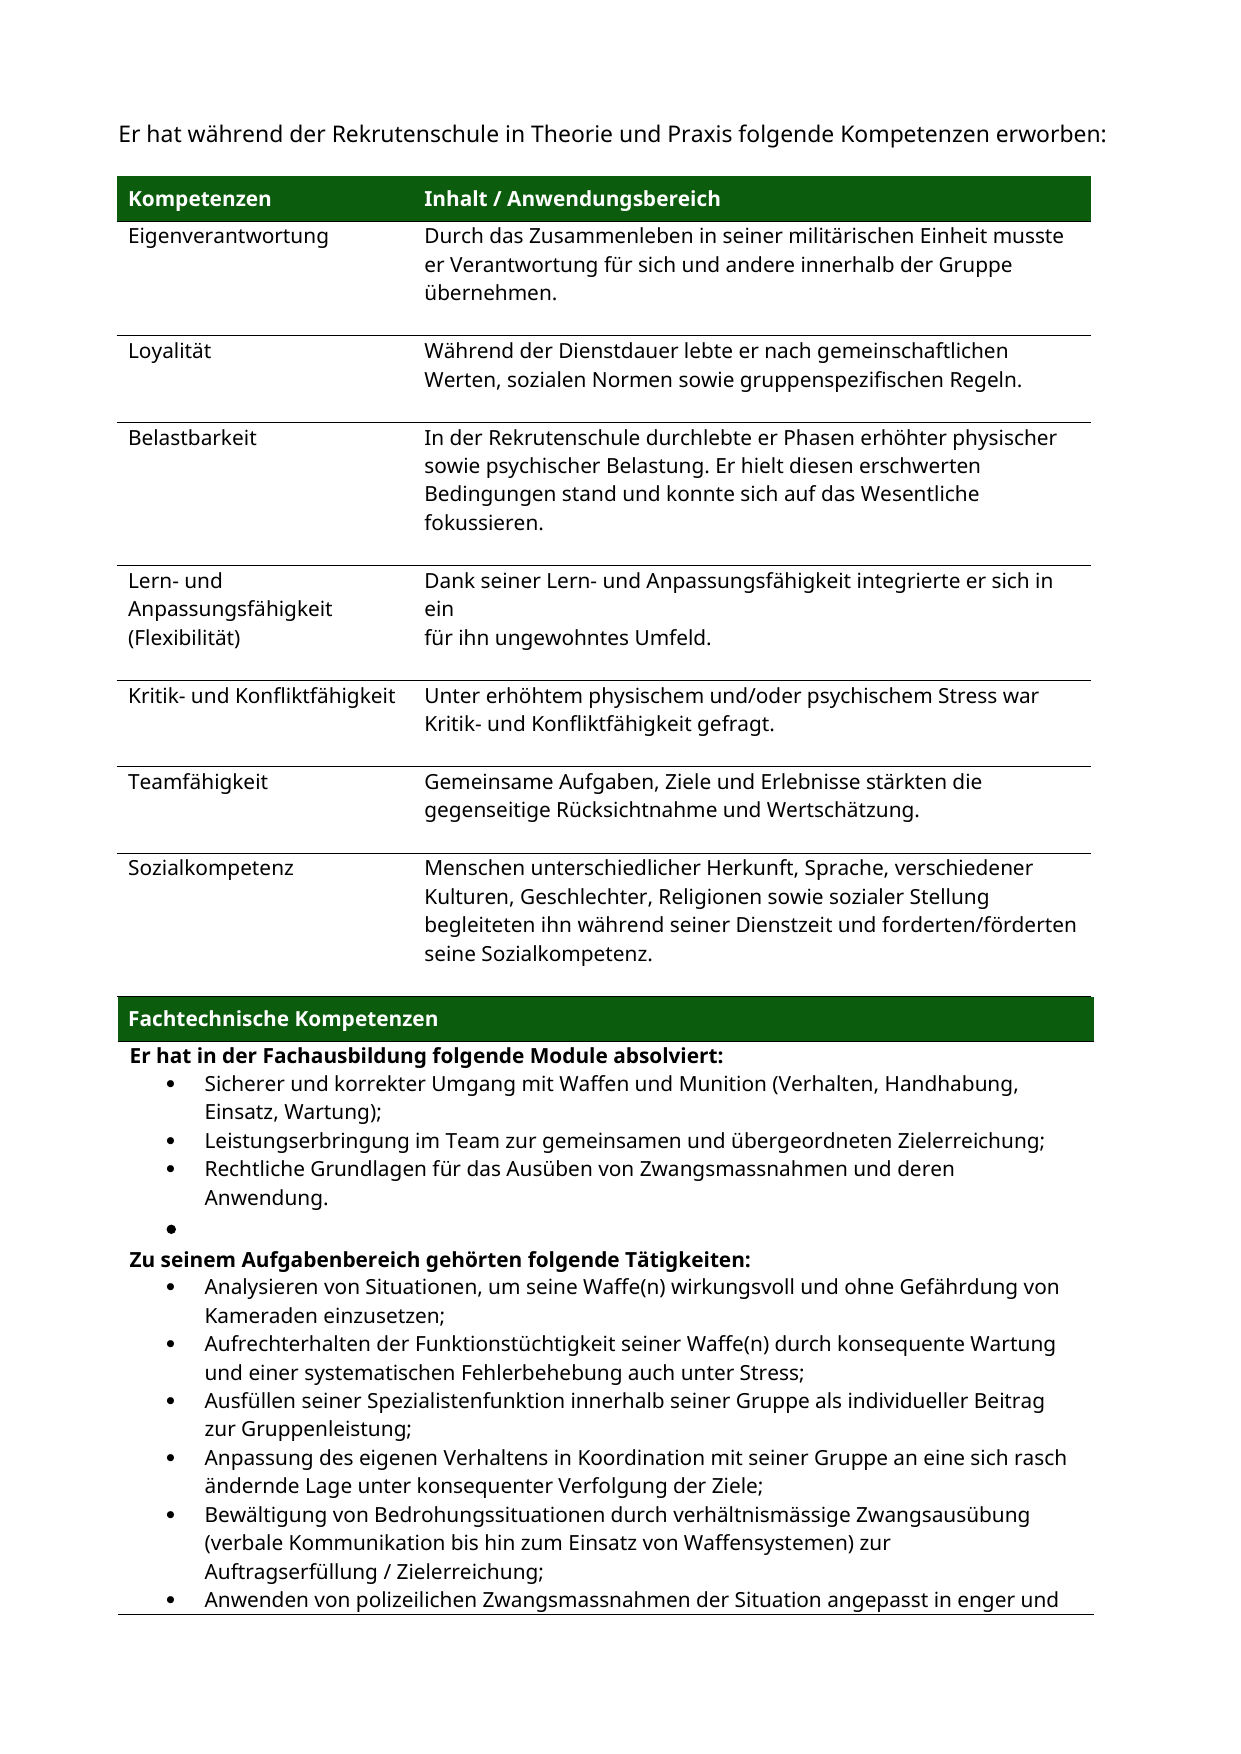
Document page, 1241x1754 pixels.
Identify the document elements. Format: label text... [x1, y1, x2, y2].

table_cell Gemeinsame Aufgaben, Ziele und Erlebnisse stärkten die gegenseitige Rücksichtnahme und Wertschätzung. [413, 767, 1091, 852]
table_cell Belastbarkeit [117, 423, 413, 565]
table_cell Dank seiner Lern- und Anpassungsfähigkeit integrierte er sich in ein für ihn ungewohntes Umfeld. [413, 566, 1091, 680]
table_cell In der Rekrutenschule durchlebte er Phasen erhöhter physischer sowie psychischer Belastung. Er hielt diesen erschwerten Bedingungen stand und konnte sich auf das Wesentliche fokussieren. [413, 423, 1091, 565]
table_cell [118, 1042, 1094, 1614]
table_cell Lern- und Anpassungsfähigkeit (Flexibilität) [117, 566, 413, 680]
table_header Inhalt / Anwendungsbereich [413, 176, 1091, 221]
table_cell Sozialkompetenz [117, 854, 413, 996]
table_cell Kritik- und Konfliktfähigkeit [117, 681, 413, 766]
table_header Kompetenzen [117, 176, 413, 221]
table_cell Unter erhöhtem physischem und/oder psychischem Stress war Kritik- und Konfliktfähigkeit gefragt. [413, 681, 1091, 766]
table_header Fachtechnische Kompetenzen [118, 997, 1094, 1041]
table_cell Teamfähigkeit [117, 767, 413, 852]
table_cell Während der Dienstdauer lebte er nach gemeinschaftlichen Werten, sozialen Normen sowie gruppenspezifischen Regeln. [413, 336, 1091, 422]
table_cell Durch das Zusammenleben in seiner militärischen Einheit musste er Verantwortung für sich und andere innerhalb der Gruppe übernehmen. [413, 222, 1091, 335]
text Er hat während der Rekrutenschule in Theorie und Praxis folgende Kompetenzen erworben: [118, 118, 1122, 149]
table_cell Eigenverantwortung [117, 222, 413, 335]
table_cell Loyalität [117, 336, 413, 422]
table_cell Menschen unterschiedlicher Herkunft, Sprache, verschiedener Kulturen, Geschlechter, Religionen sowie sozialer Stellung begleiteten ihn während seiner Dienstzeit und forderten/förderten seine Sozialkompetenz. [413, 854, 1091, 996]
